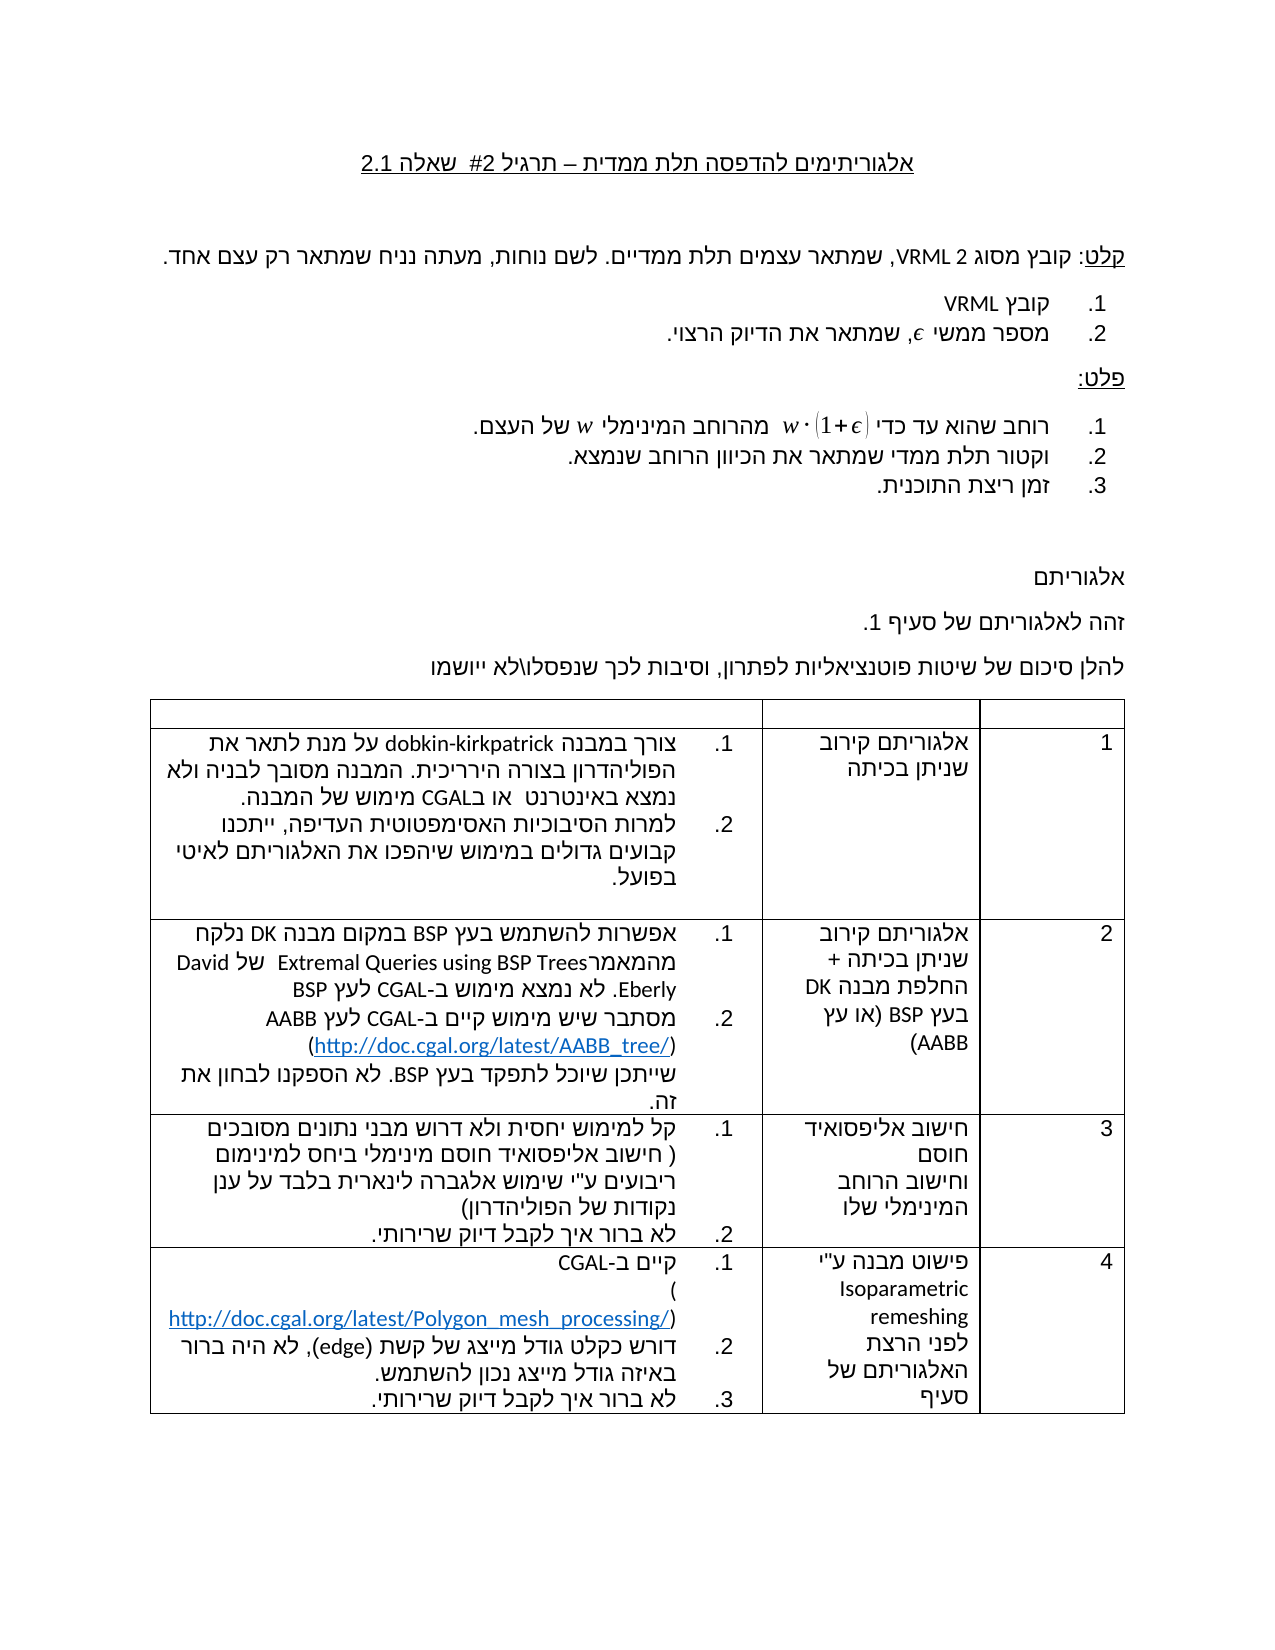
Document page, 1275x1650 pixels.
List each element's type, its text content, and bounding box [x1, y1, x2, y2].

list קובץ VRML [150, 289, 1087, 317]
table_cell אלגוריתם קירוב שניתן בכיתה [763, 729, 979, 918]
list וקטור תלת ממדי שמתאר את הכיוון הרוחב שנמצא. [150, 443, 1087, 469]
table_cell אלגוריתם קירוב שניתן בכיתה + החלפת מבנה DK בעץ BSP (או עץ AABB) [763, 920, 979, 1114]
list רוחב שהוא עד כדי מהרוחב המינימלי של העצם. [150, 411, 1087, 441]
text אלגוריתם [150, 564, 1125, 590]
table_cell 3 [981, 1115, 1124, 1247]
text זהה לאלגוריתם של סעיף 1. [150, 609, 1125, 635]
table_header [763, 700, 979, 728]
table_cell 4 [981, 1248, 1124, 1413]
table_header [981, 700, 1124, 728]
list זמן ריצת התוכנית. [150, 472, 1087, 498]
text אלגוריתימים להדפסה תלת ממדית – תרגיל #2 שאלה 2.1 [150, 150, 1125, 176]
table_cell קיים ב-CGAL (http://doc.cgal.org/latest/Polygon_mesh_processing/) דורש כקלט גודל מייצג של קשת (edge), לא היה ברור באיזה גודל מייצג נכון להשתמש. לא ברור איך לקבל דיוק שרירותי. [151, 1248, 762, 1413]
table_cell פישוט מבנה ע"י Isoparametric remeshing לפני הרצת האלגוריתם של סעיף [763, 1248, 979, 1413]
list מספר ממשי , שמתאר את הדיוק הרצוי. [150, 319, 1087, 347]
table_cell צורך במבנה dobkin-kirkpatrick על מנת לתאר את הפוליהדרון בצורה הירריכית. המבנה מסובך לבניה ולא נמצא באינטרנט או בCGAL מימוש של המבנה. למרות הסיבוכיות האסימפטוטית העדיפה, ייתכנו קבועים גדולים במימוש שיהפכו את האלגוריתם לאיטי בפועל. [151, 729, 762, 918]
table_cell 1 [981, 729, 1124, 918]
text קלט: קובץ מסוג VRML 2, שמתאר עצמים תלת ממדיים. לשם נוחות, מעתה נניח שמתאר רק עצם אחד. [150, 242, 1125, 270]
table_cell חישוב אליפסואיד חוסם וחישוב הרוחב המינימלי שלו [763, 1115, 979, 1247]
table_cell קל למימוש יחסית ולא דרוש מבני נתונים מסובכים ( חישוב אליפסואיד חוסם מינימלי ביחס למינימום ריבועים ע"י שימוש אלגברה לינארית בלבד על ענן נקודות של הפוליהדרון) לא ברור איך לקבל דיוק שרירותי. [151, 1115, 762, 1247]
table_cell אפשרות להשתמש בעץ BSP במקום מבנה DK נלקח מהמאמרExtremal Queries using BSP Trees של David Eberly. לא נמצא מימוש ב-CGAL לעץ BSP מסתבר שיש מימוש קיים ב-CGAL לעץ AABB (http://doc.cgal.org/latest/AABB_tree/) שייתכן שיוכל לתפקד בעץ BSP. לא הספקנו לבחון את זה. [151, 920, 762, 1114]
table_header [151, 700, 762, 728]
text פלט: [150, 365, 1125, 392]
table_cell 2 [981, 920, 1124, 1114]
text להלן סיכום של שיטות פוטנציאליות לפתרון, וסיבות לכך שנפסלו\לא ייושמו [150, 654, 1125, 680]
